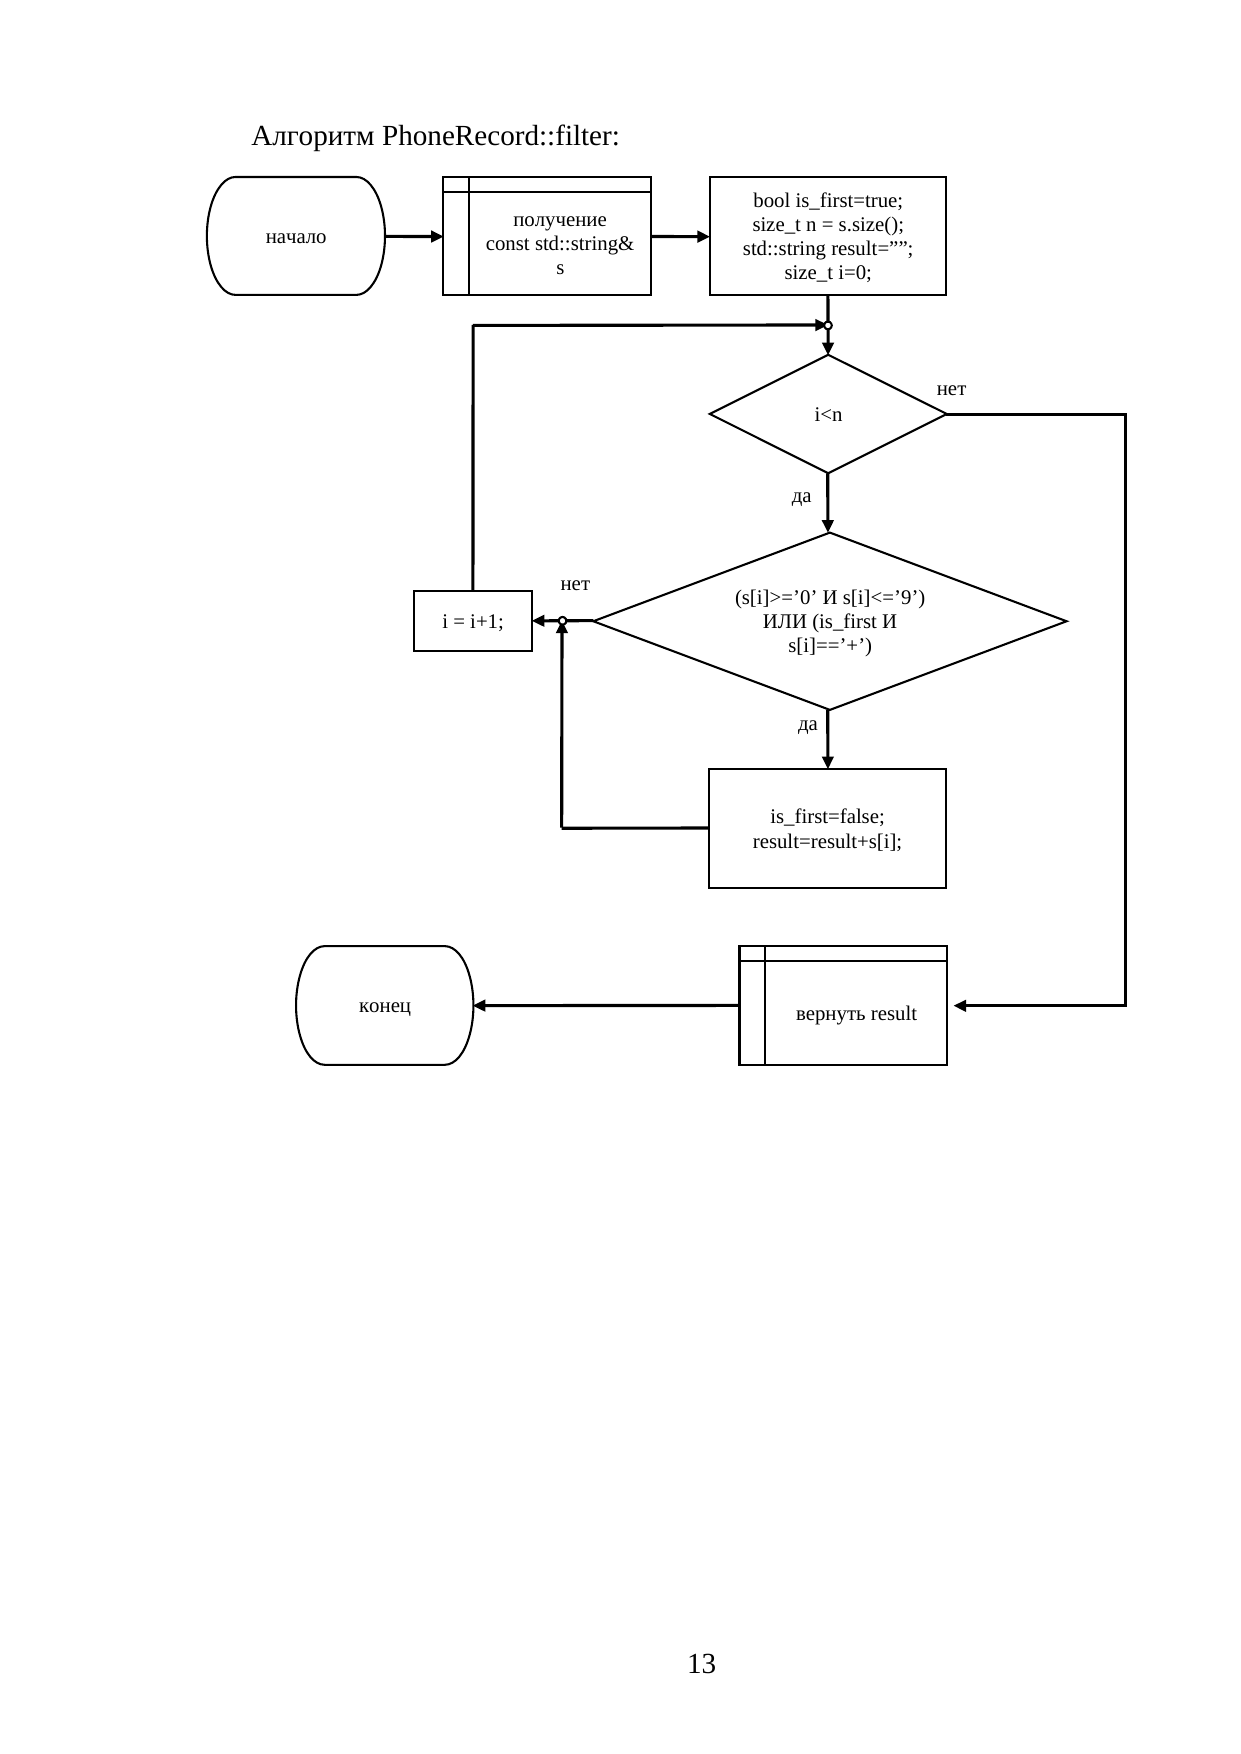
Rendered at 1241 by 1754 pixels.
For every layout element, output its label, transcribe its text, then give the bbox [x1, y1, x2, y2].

text Алгоритм PhoneRecord::filter: [177, 118, 1152, 152]
